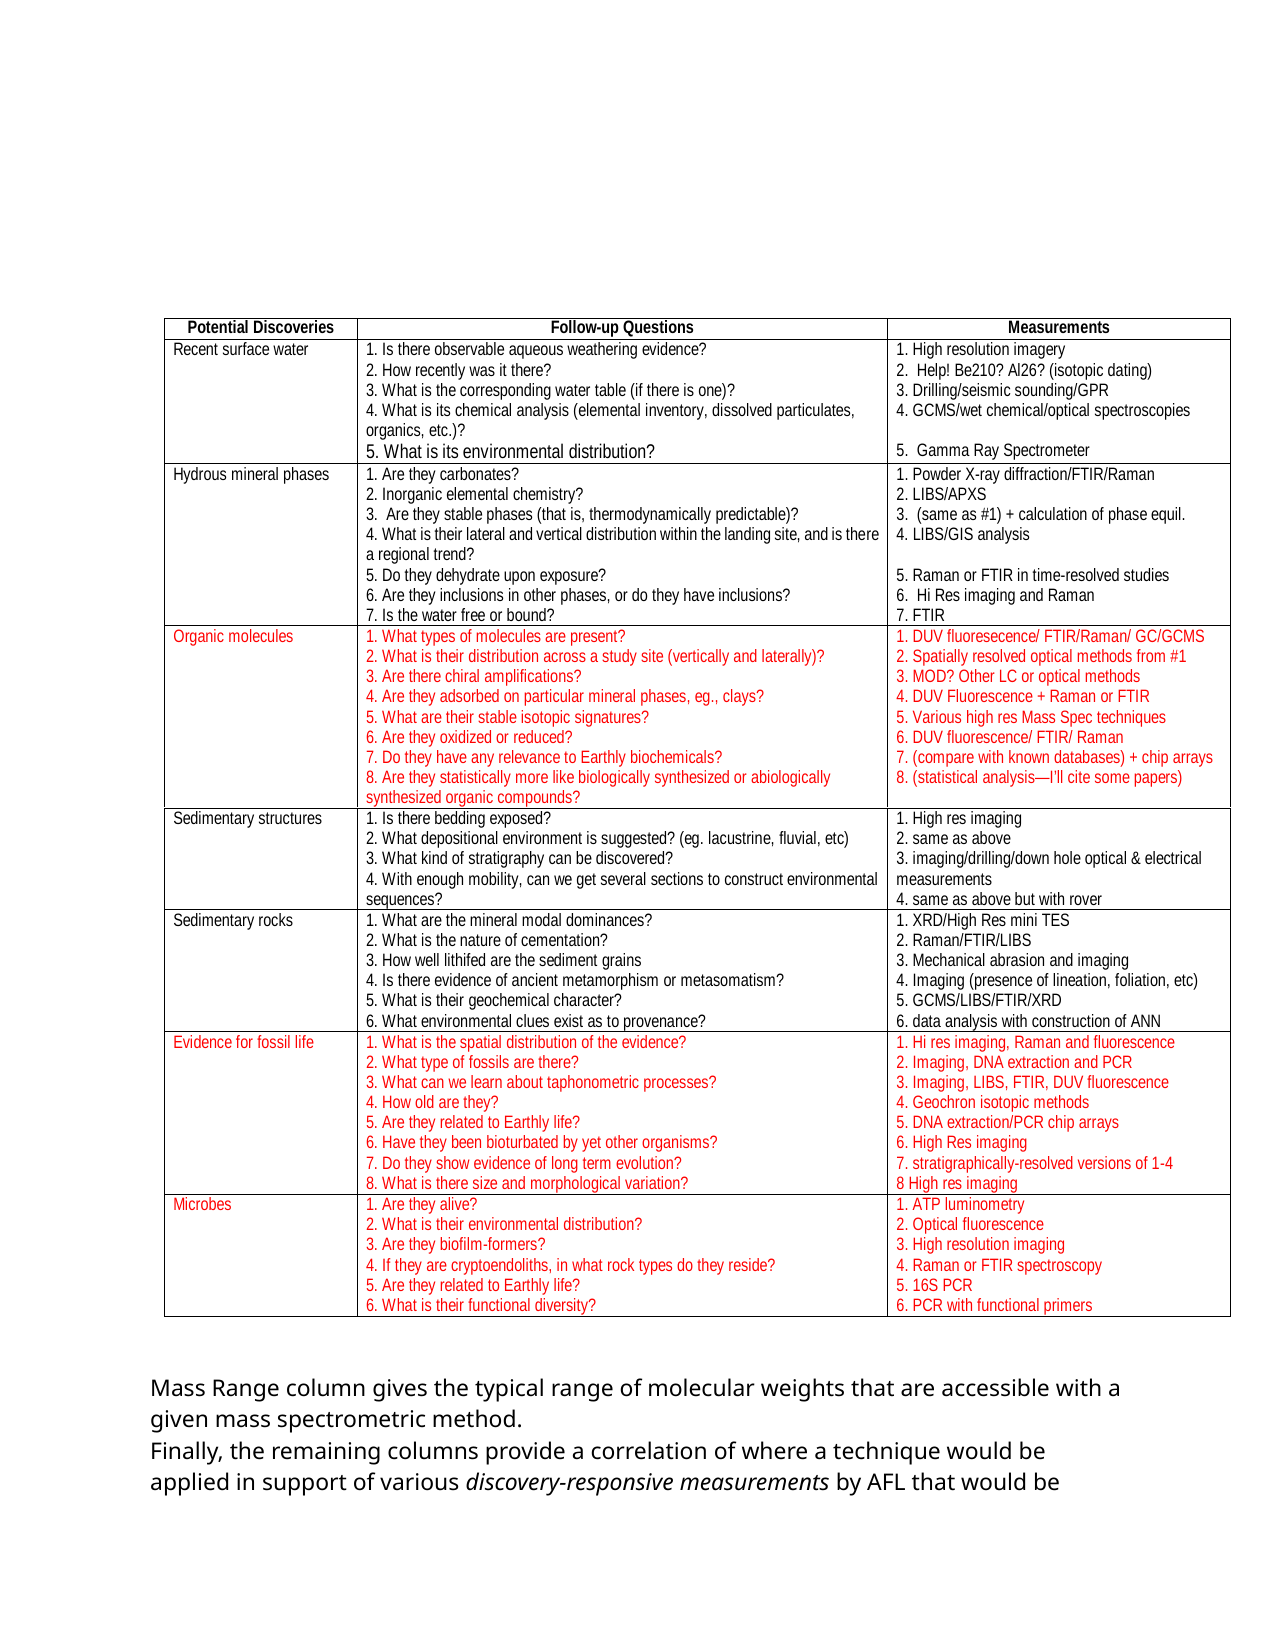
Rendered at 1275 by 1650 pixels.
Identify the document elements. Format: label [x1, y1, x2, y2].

picture [150, 317, 1246, 1316]
